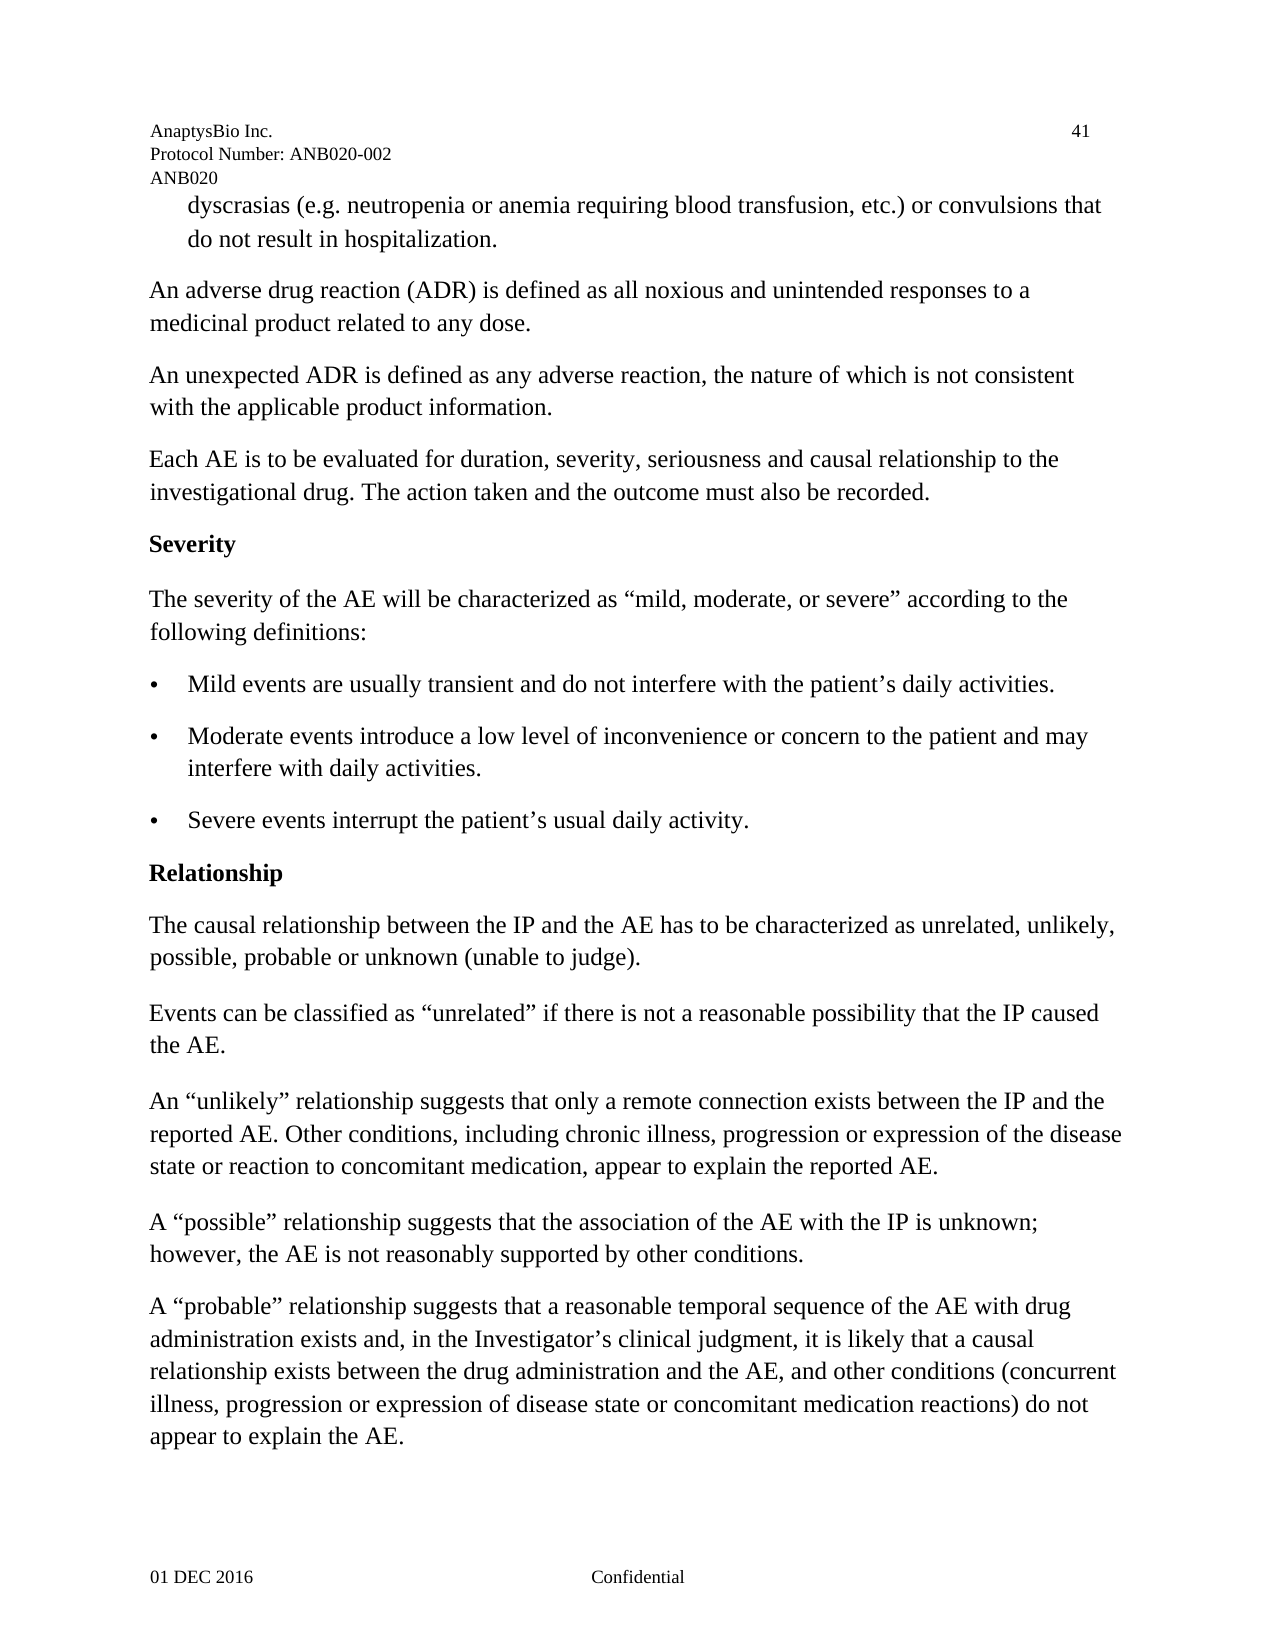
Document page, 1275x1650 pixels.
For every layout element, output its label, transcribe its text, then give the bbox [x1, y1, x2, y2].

list Mild events are usually transient and do not interfere with the patient’s daily activities. [150, 669, 1125, 698]
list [150, 190, 1125, 252]
text Each AE is to be evaluated for duration, severity, seriousness and causal relationship to the investigational drug. The action taken and the outcome must also be recorded. [148, 444, 1125, 506]
text A “probable” relationship suggests that a reasonable temporal sequence of the AE with drug administration exists and, in the Investigator’s clinical judgment, it is likely that a causal relationship exists between the drug administration and the AE, and other conditions (concurrent illness, progression or expression of disease state or concomitant medication reactions) do not appear to explain the AE. [148, 1291, 1125, 1450]
text Events can be classified as “unrelated” if there is not a reasonable possibility that the IP caused the AE. [148, 998, 1125, 1059]
text An adverse drug reaction (ADR) is defined as all noxious and unintended responses to a medicinal product related to any dose. [148, 276, 1125, 337]
list Severe events interrupt the patient’s usual daily activity. [150, 806, 1125, 834]
text An “unlikely” relationship suggests that only a remote connection exists between the IP and the reported AE. Other conditions, including chronic illness, progression or expression of the disease state or reaction to concomitant medication, appear to explain the reported AE. [148, 1086, 1125, 1180]
subtitle Relationship [148, 858, 1097, 886]
text The causal relationship between the IP and the AE has to be characterized as unrelated, unlikely, possible, probable or unknown (unable to judge). [148, 910, 1125, 971]
text An unexpected ADR is defined as any adverse reaction, the nature of which is not consistent with the applicable product information. [148, 360, 1125, 421]
text The severity of the AE will be characterized as “mild, moderate, or severe” according to the following definitions: [148, 584, 1125, 646]
list Moderate events introduce a low level of inconvenience or concern to the patient and may interfere with daily activities. [150, 721, 1125, 782]
subtitle Severity [148, 529, 1097, 558]
text A “possible” relationship suggests that the association of the AE with the IP is unknown; however, the AE is not reasonably supported by other conditions. [148, 1207, 1125, 1268]
